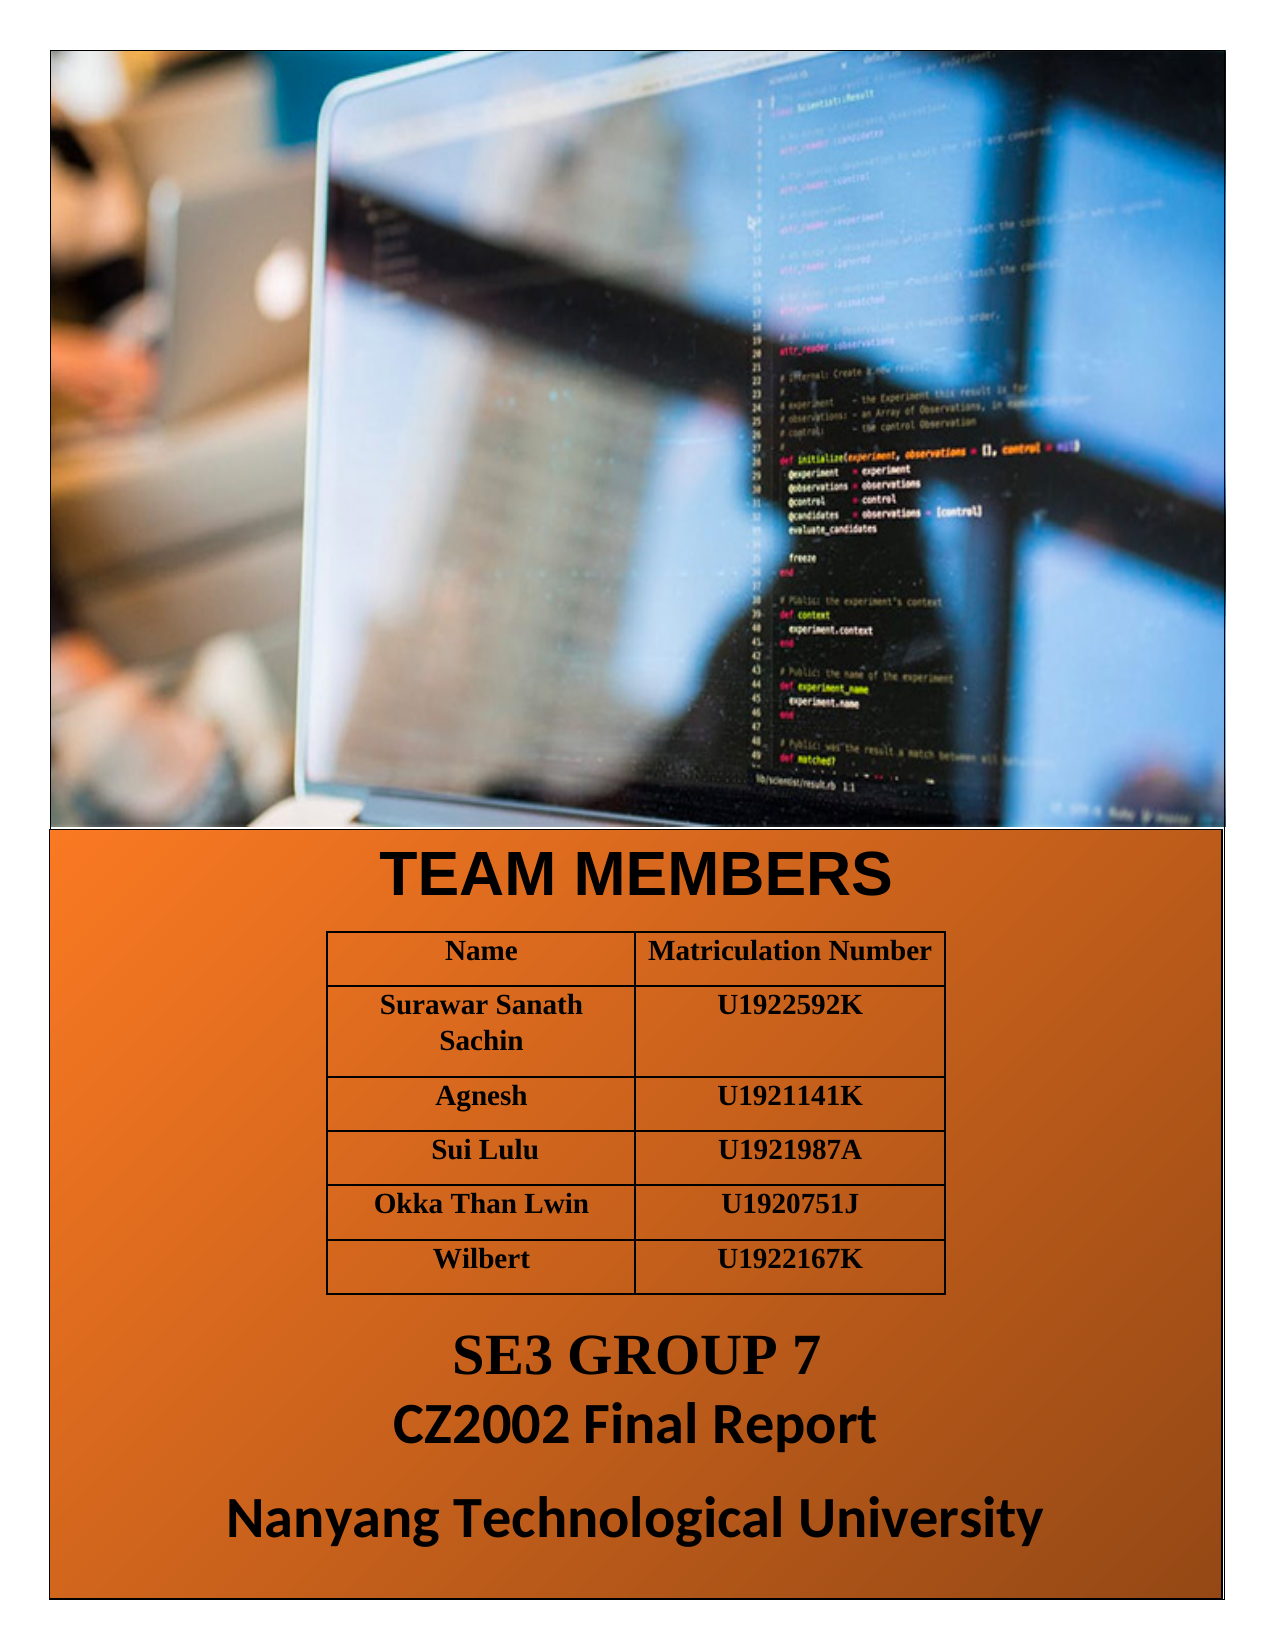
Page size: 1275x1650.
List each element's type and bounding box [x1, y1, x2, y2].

picture [51, 51, 1224, 827]
